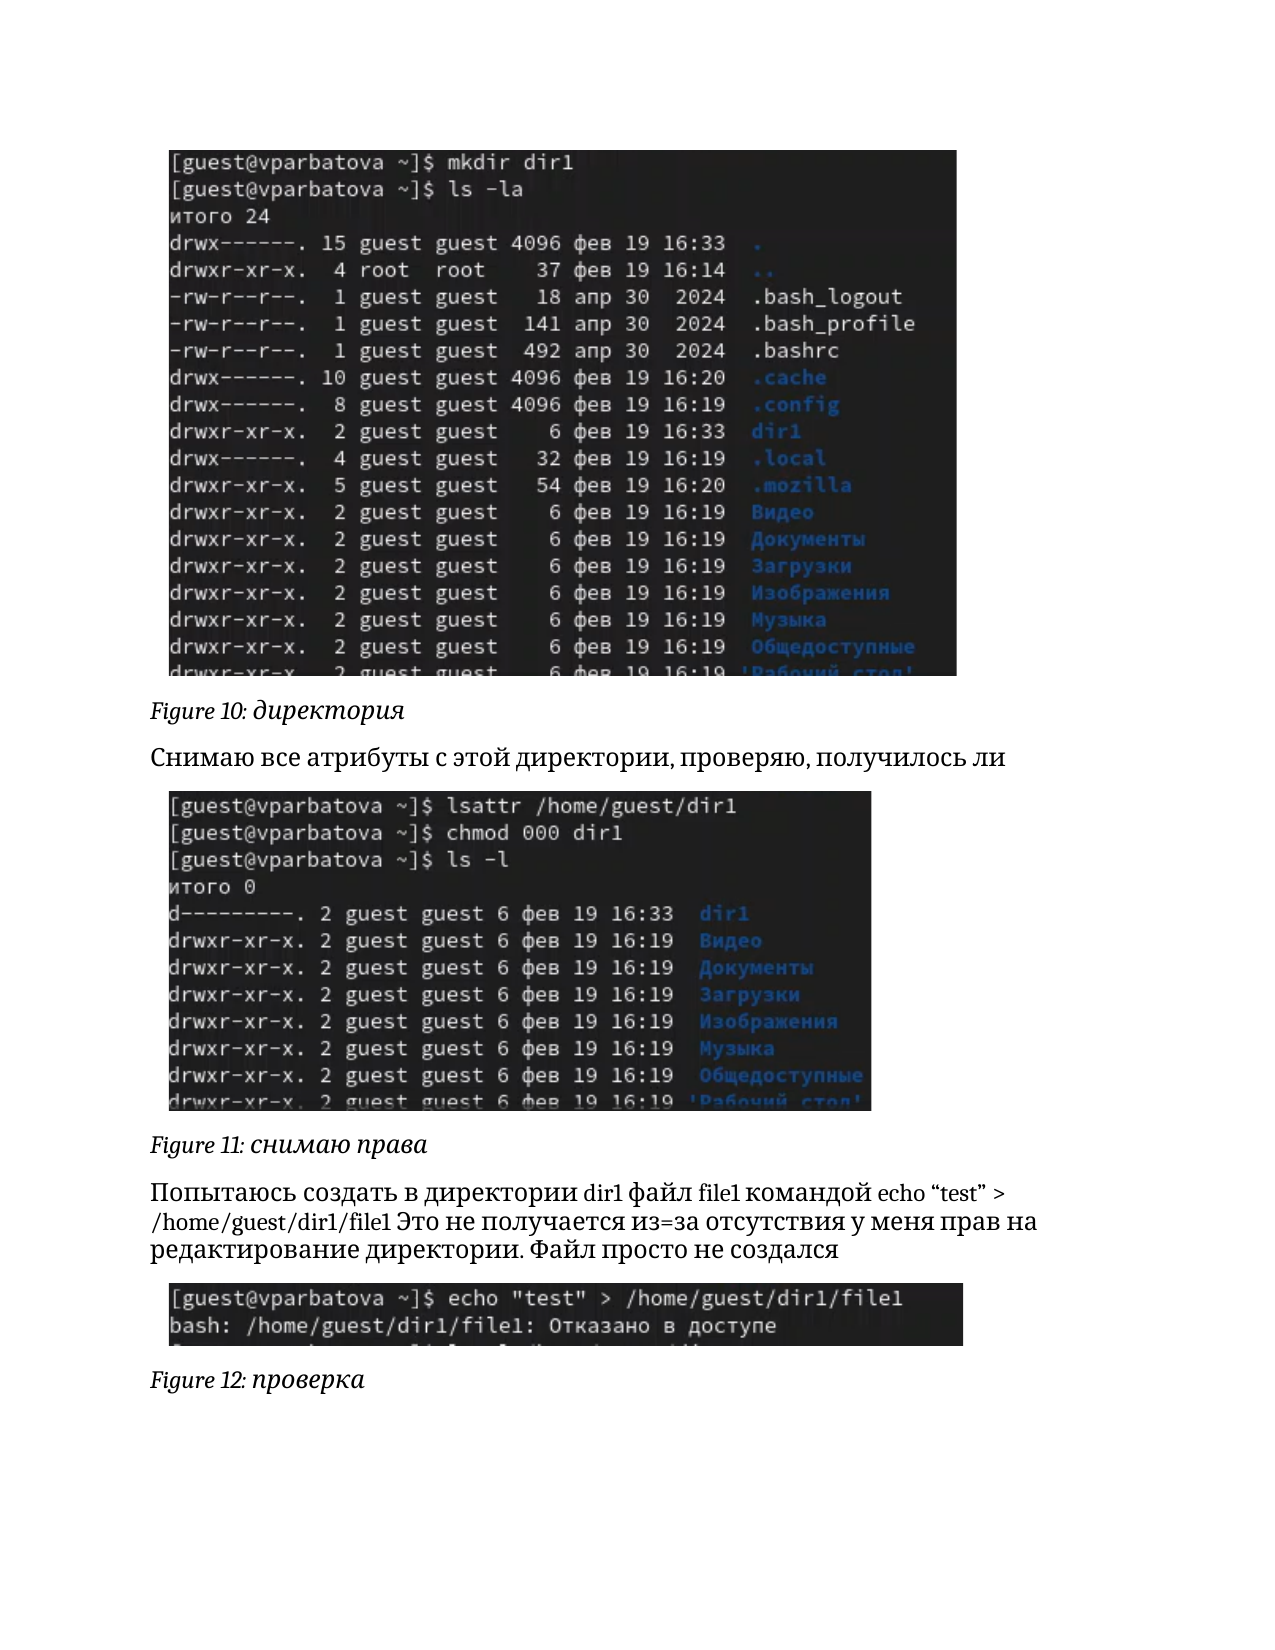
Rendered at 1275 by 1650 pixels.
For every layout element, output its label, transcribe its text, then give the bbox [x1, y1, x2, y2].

text Figure 10: директория [150, 697, 1125, 725]
text Попытаюсь создать в директории dir1 файл file1 командой echo “test” > /home/guest/dir1/file1 Это не получается из=за отсутствия у меня прав на редактирование директории. Файл просто не создался [150, 1179, 1125, 1265]
picture [168, 1283, 964, 1346]
picture [168, 150, 957, 676]
picture [168, 791, 872, 1111]
text Figure 11: снимаю права [150, 1131, 1125, 1160]
text Figure 12: проверка [150, 1366, 1125, 1395]
text Снимаю все атрибуты с этой директории, проверяю, получилось ли [150, 744, 1125, 773]
